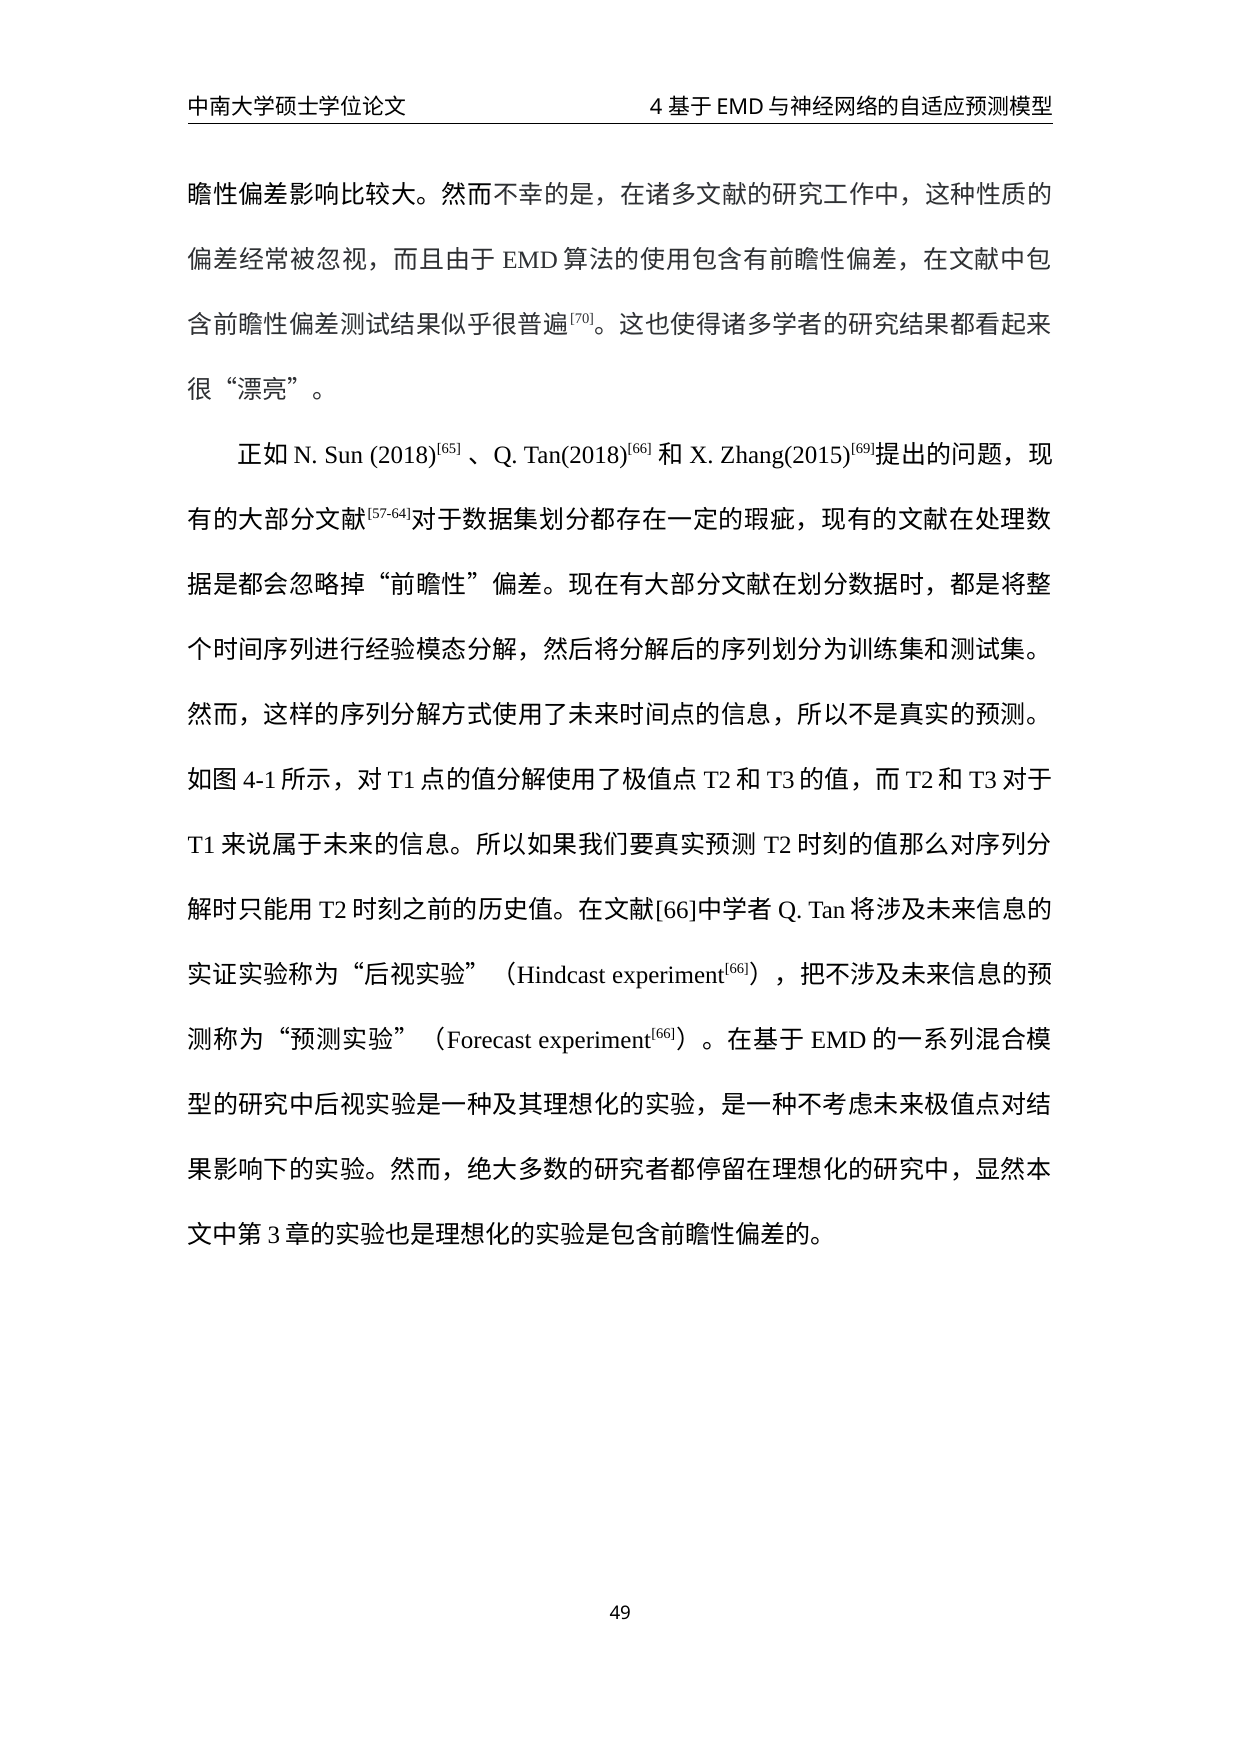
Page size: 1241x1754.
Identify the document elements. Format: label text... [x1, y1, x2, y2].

text 正如N. Sun (2018)[65] 、Q. Tan(2018)[66] 和X. Zhang(2015)[69]提出的问题，现有的大部分文献[57-64]对于数据集划分都存在一定的瑕疵，现有的文献在处理数据是都会忽略掉“前瞻性”偏差。现在有大部分文献在划分数据时，都是将整个时间序列进行经验模态分解，然后将分解后的序列划分为训练集和测试集。然而，这样的序列分解方式使用了未来时间点的信息，所以不是真实的预测。如图4-1所示，对T1点的值分解使用了极值点T2和T3的值，而T2和T3对于T1来说属于未来的信息。所以如果我们要真实预测T2时刻的值那么对序列分解时只能用T2时刻之前的历史值。在文献[66]中学者Q. Tan将涉及未来信息的实证实验称为“后视实验”（Hindcast experiment[66]），把不涉及未来信息的预测称为“预测实验”（Forecast experiment[66]）。在基于EMD的一系列混合模型的研究中后视实验是一种及其理想化的实验，是一种不考虑未来极值点对结果影响下的实验。然而，绝大多数的研究者都停留在理想化的研究中，显然本文中第3章的实验也是理想化的实验是包含前瞻性偏差的。 [187, 420, 1053, 1265]
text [187, 160, 1053, 420]
